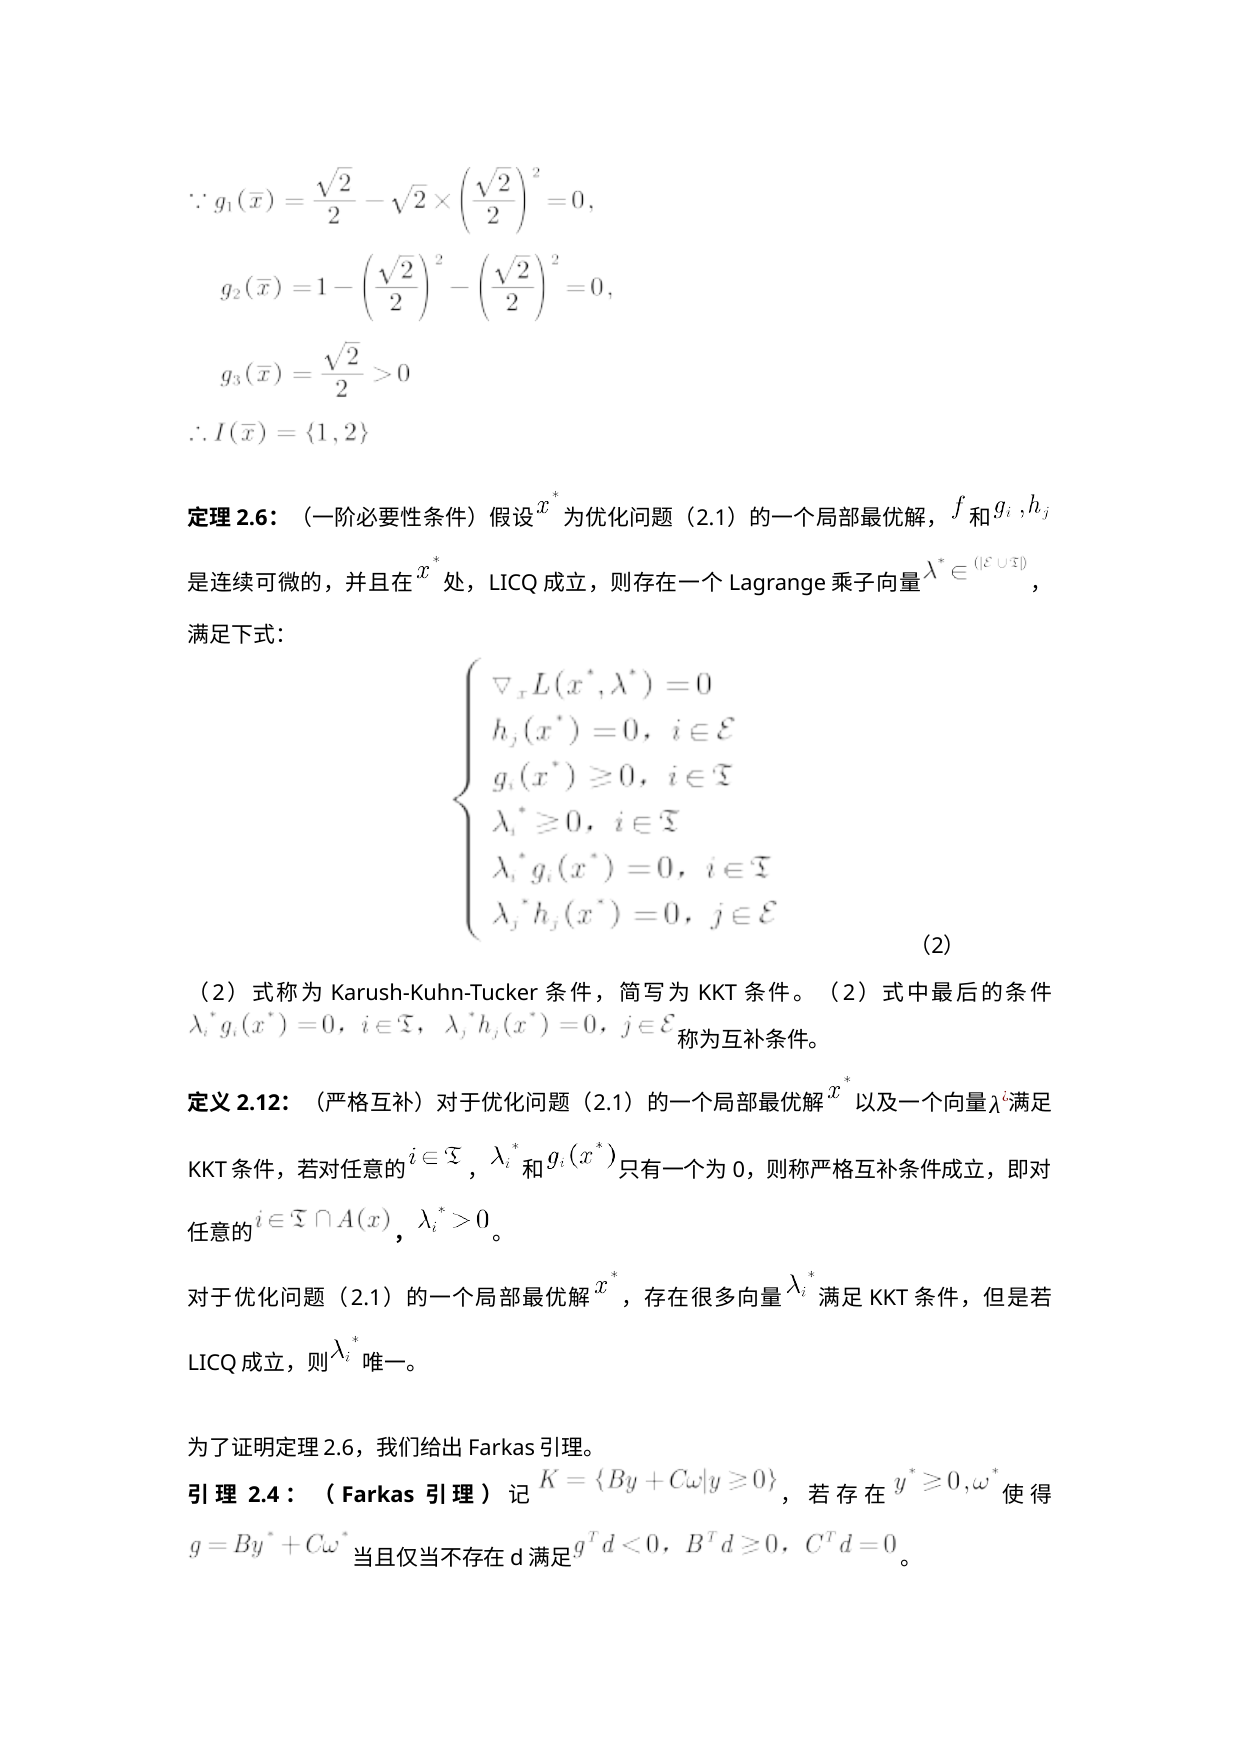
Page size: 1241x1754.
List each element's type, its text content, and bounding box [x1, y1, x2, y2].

text （2） [187, 649, 1053, 974]
text 定义2.12：（严格互补）对于优化问题（2.1）的一个局部最优解以及一个向量满足KKT条件，若对任意的，和只有一个为0，则称严格互补条件成立，即对任意的，。 [187, 1072, 1053, 1267]
text 引理2.4：（Farkas引理）记，若存在使得当且仅当不存在d满足。 [187, 1462, 1053, 1592]
text 对于优化问题（2.1）的一个局部最优解，存在很多向量满足KKT条件，但是若LICQ成立，则唯一。 [187, 1267, 1053, 1397]
text （2）式称为Karush-Kuhn-Tucker条件，简写为KKT条件。（2）式中最后的条件称为互补条件。 [187, 974, 1053, 1072]
text 定理2.6：（一阶必要性条件）假设为优化问题（2.1）的一个局部最优解，和是连续可微的，并且在处，LICQ成立，则存在一个Lagrange乘子向量，满足下式： [187, 487, 1053, 649]
text 为了证明定理2.6，我们给出Farkas引理。 [187, 1429, 1053, 1462]
